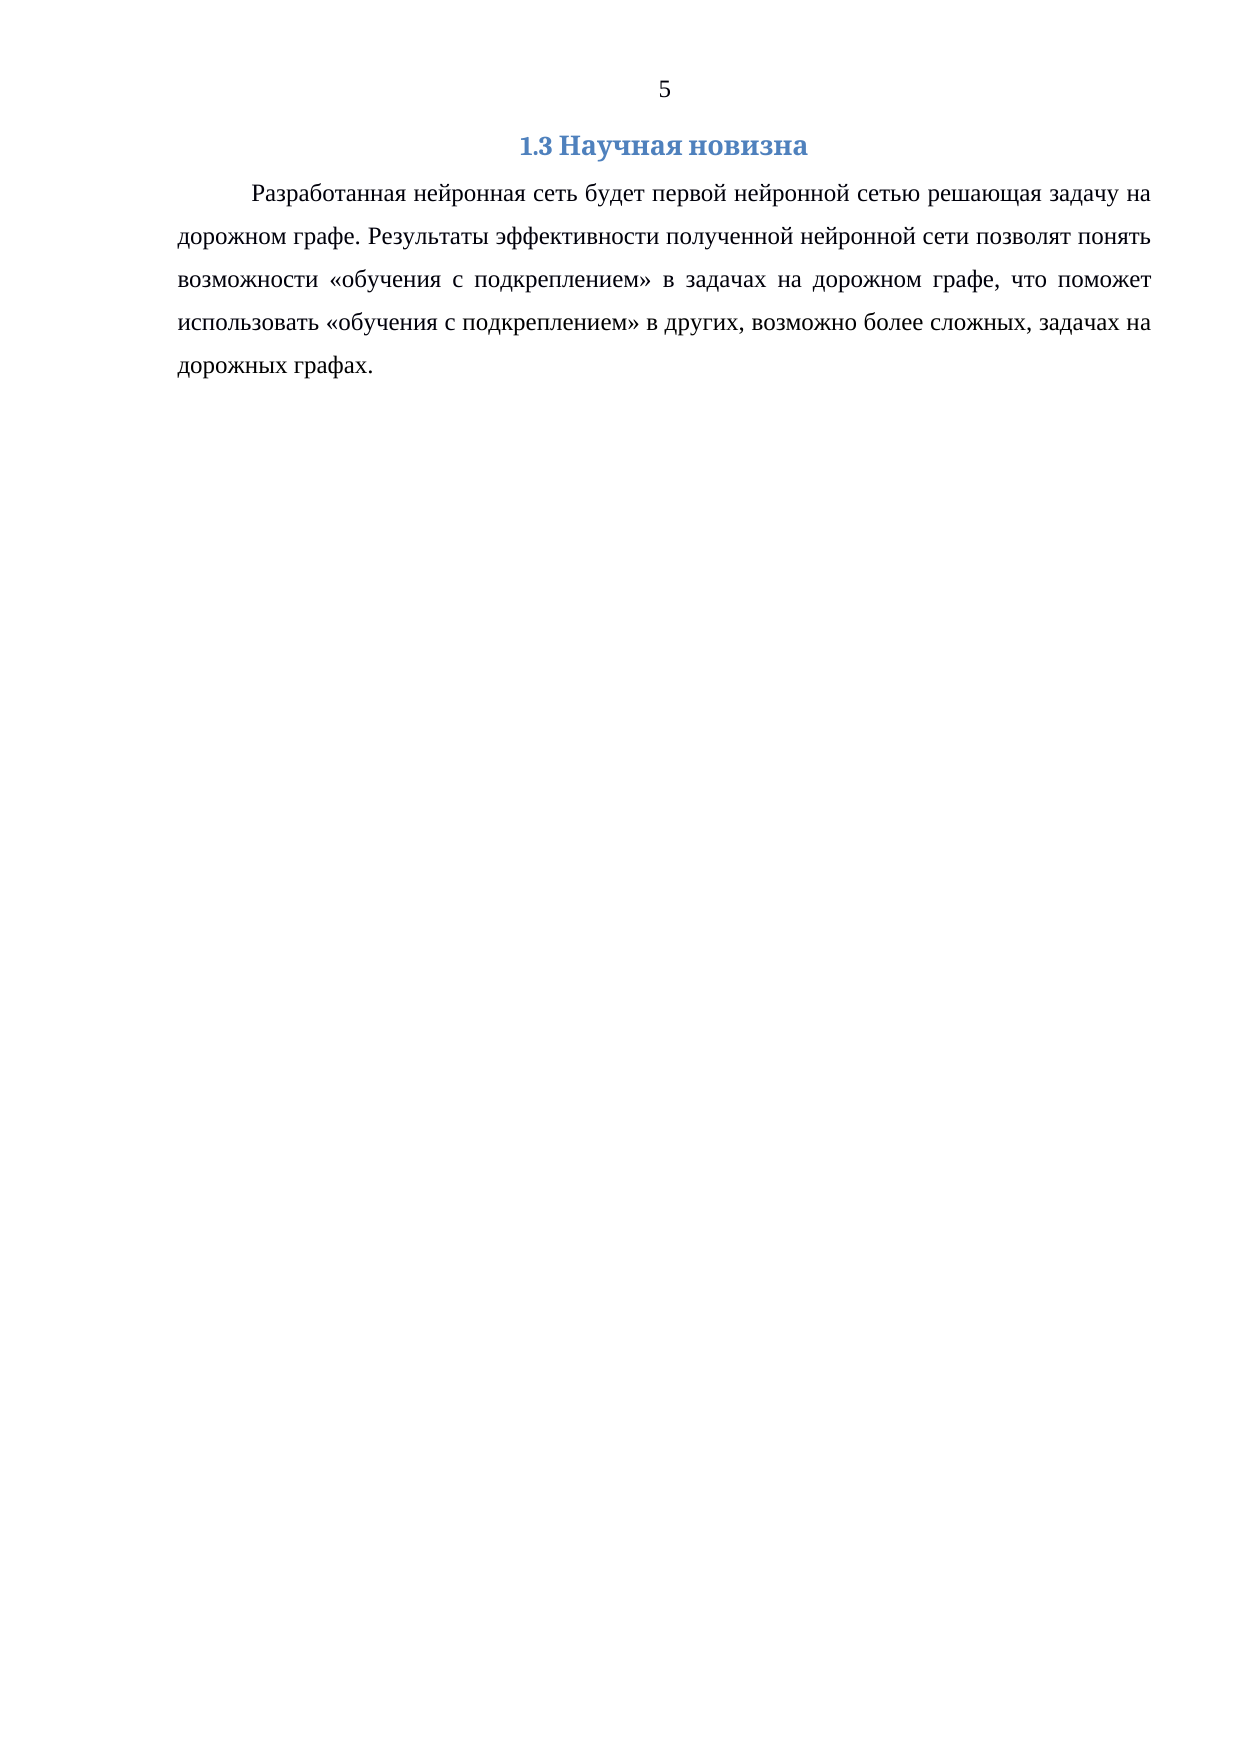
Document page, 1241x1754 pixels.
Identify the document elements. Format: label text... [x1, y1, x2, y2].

text Разработанная нейронная сеть будет первой нейронной сетью решающая задачу на дорожном графе. Результаты эффективности полученной нейронной сети позволят понять возможности «обучения с подкреплением» в задачах на дорожном графе, что поможет использовать «обучения с подкреплением» в других, возможно более сложных, задачах на дорожных графах. [177, 178, 1152, 379]
subtitle 1.3 Научная новизна [177, 131, 1152, 162]
